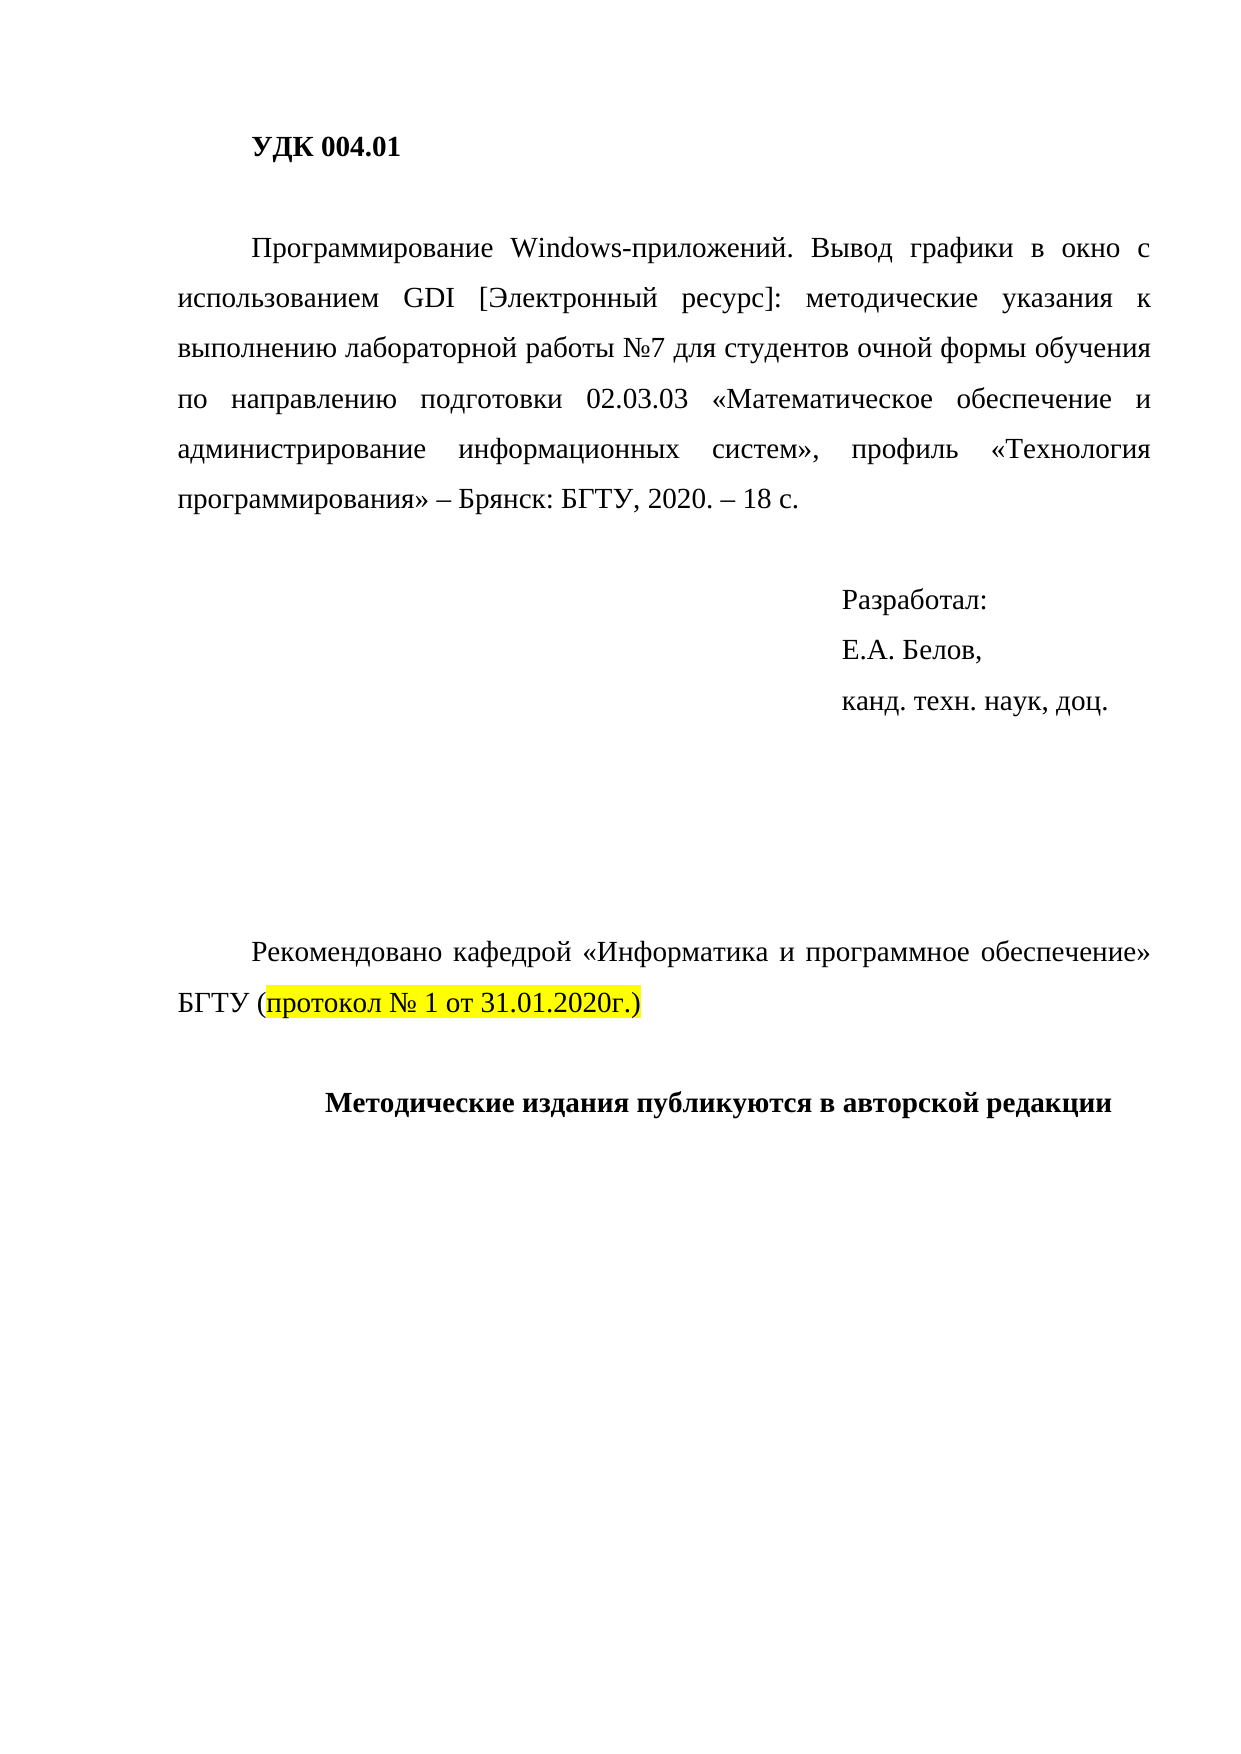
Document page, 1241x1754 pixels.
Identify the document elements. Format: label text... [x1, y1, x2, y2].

text Е.А. Белов, [768, 632, 1152, 666]
text Рекомендовано кафедрой «Информатика и программное обеспечение» БГТУ (протокол № 1 от 31.01.2020г.) [177, 934, 1152, 1018]
text Программирование Windows-приложений. Вывод графики в окно с использованием GDI [Электронный ресурс]: методические указания к выполнению лабораторной работы №7 для студентов очной формы обучения по направлению подготовки 02.03.03 «Математическое обеспечение и администрирование информационных систем», профиль «Технология программирования» – Брянск: БГТУ, 2020. – 18 с. [177, 230, 1152, 515]
text Методические издания публикуются в авторской редакции [251, 1085, 1152, 1119]
text канд. техн. наук, доц. [768, 683, 1152, 716]
text Разработал: [768, 582, 1152, 616]
text УДК 004.01 [177, 129, 1152, 163]
